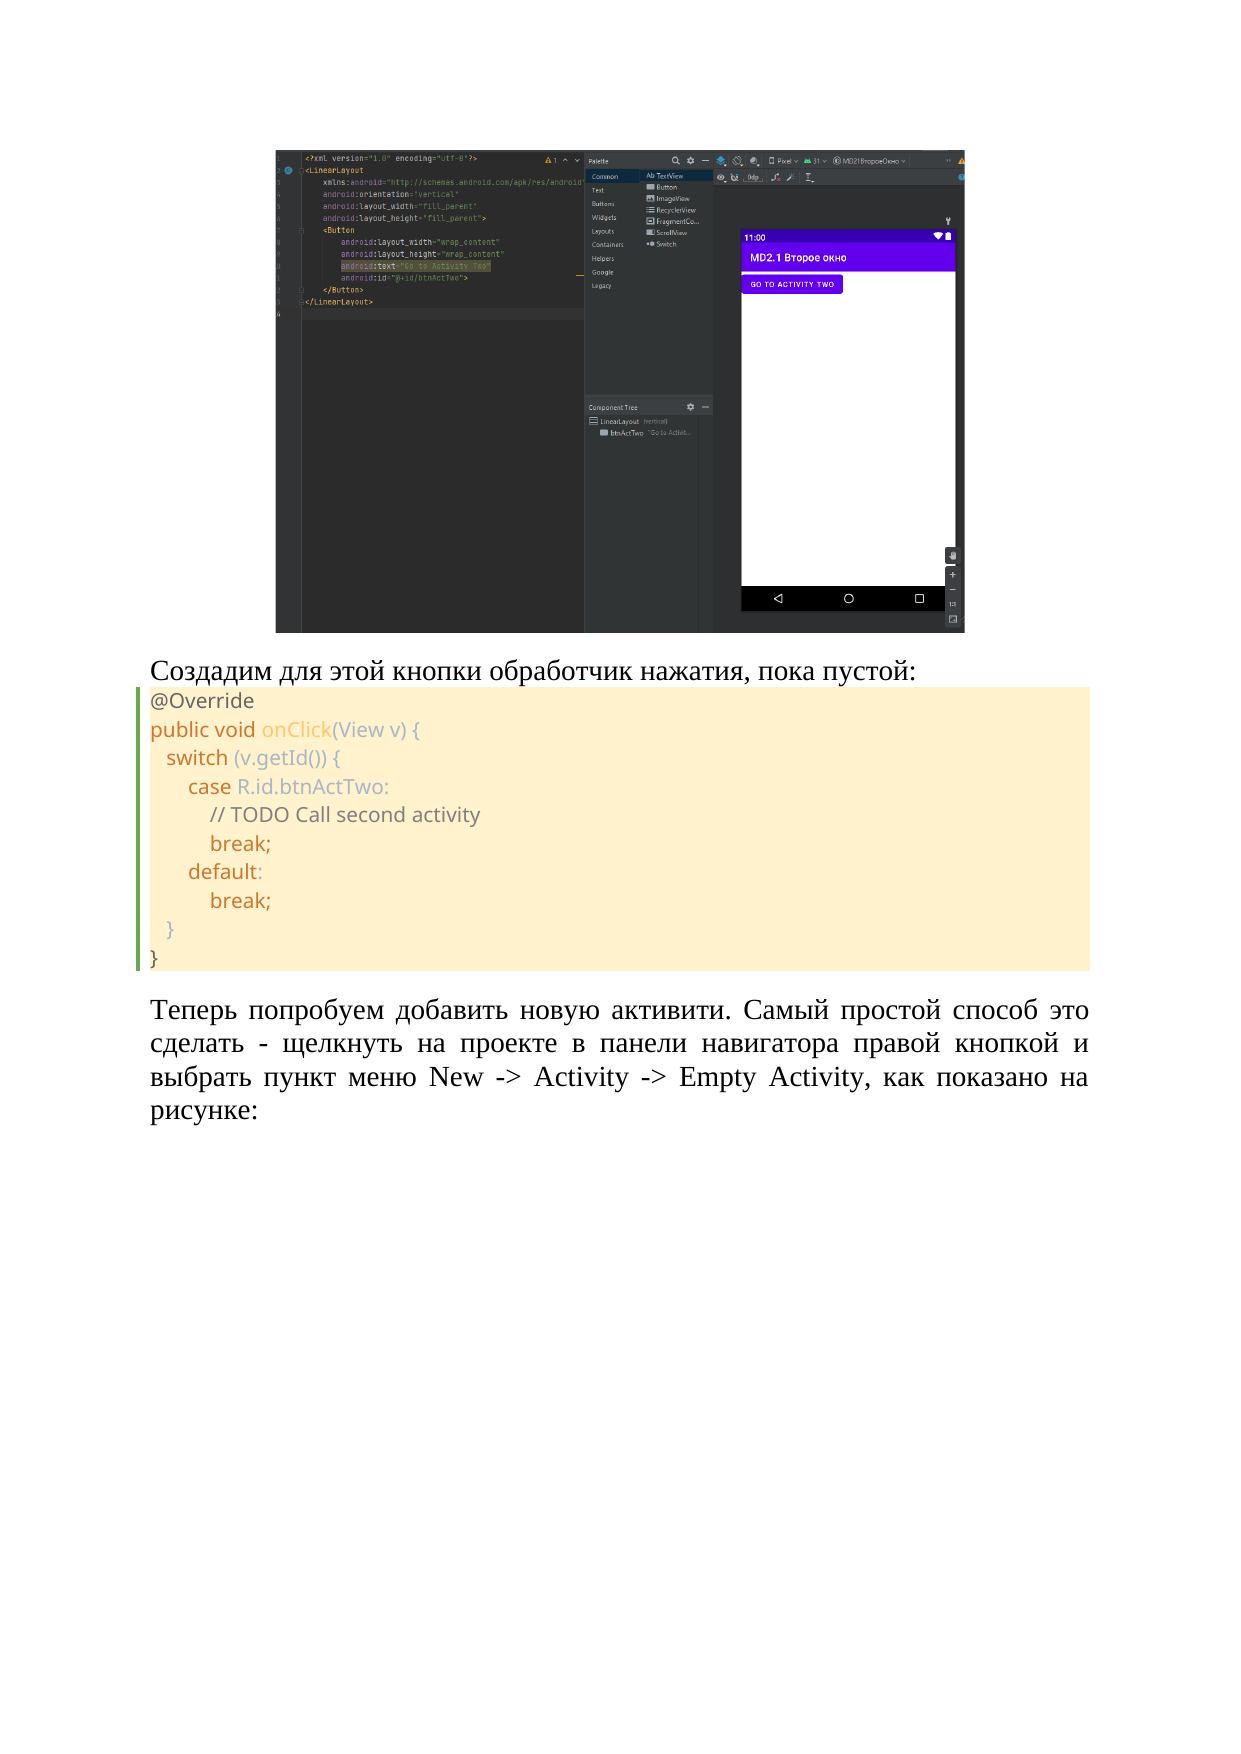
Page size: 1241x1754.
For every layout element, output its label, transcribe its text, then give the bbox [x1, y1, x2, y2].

subtitle switch (v.getId()) { [150, 743, 1090, 772]
picture [275, 150, 965, 633]
subtitle break; [150, 886, 1090, 914]
subtitle // TODO Call second activity [150, 800, 1090, 829]
subtitle break; [150, 829, 1090, 857]
subtitle case R.id.btnActTwo: [150, 772, 1090, 800]
subtitle @Override [150, 687, 1090, 715]
text Создадим для этой кнопки обработчик нажатия, пока пустой: [150, 653, 1090, 687]
subtitle } [150, 914, 1090, 943]
subtitle default: [150, 857, 1090, 886]
text Теперь попробуем добавить новую активити. Самый простой способ это сделать - щелкнуть на проекте в панели навигатора правой кнопкой и выбрать пункт меню New -> Activity -> Empty Activity, как показано на рисунке: [150, 992, 1090, 1126]
subtitle public void onClick(View v) { [150, 715, 1090, 743]
subtitle } [150, 943, 1090, 971]
